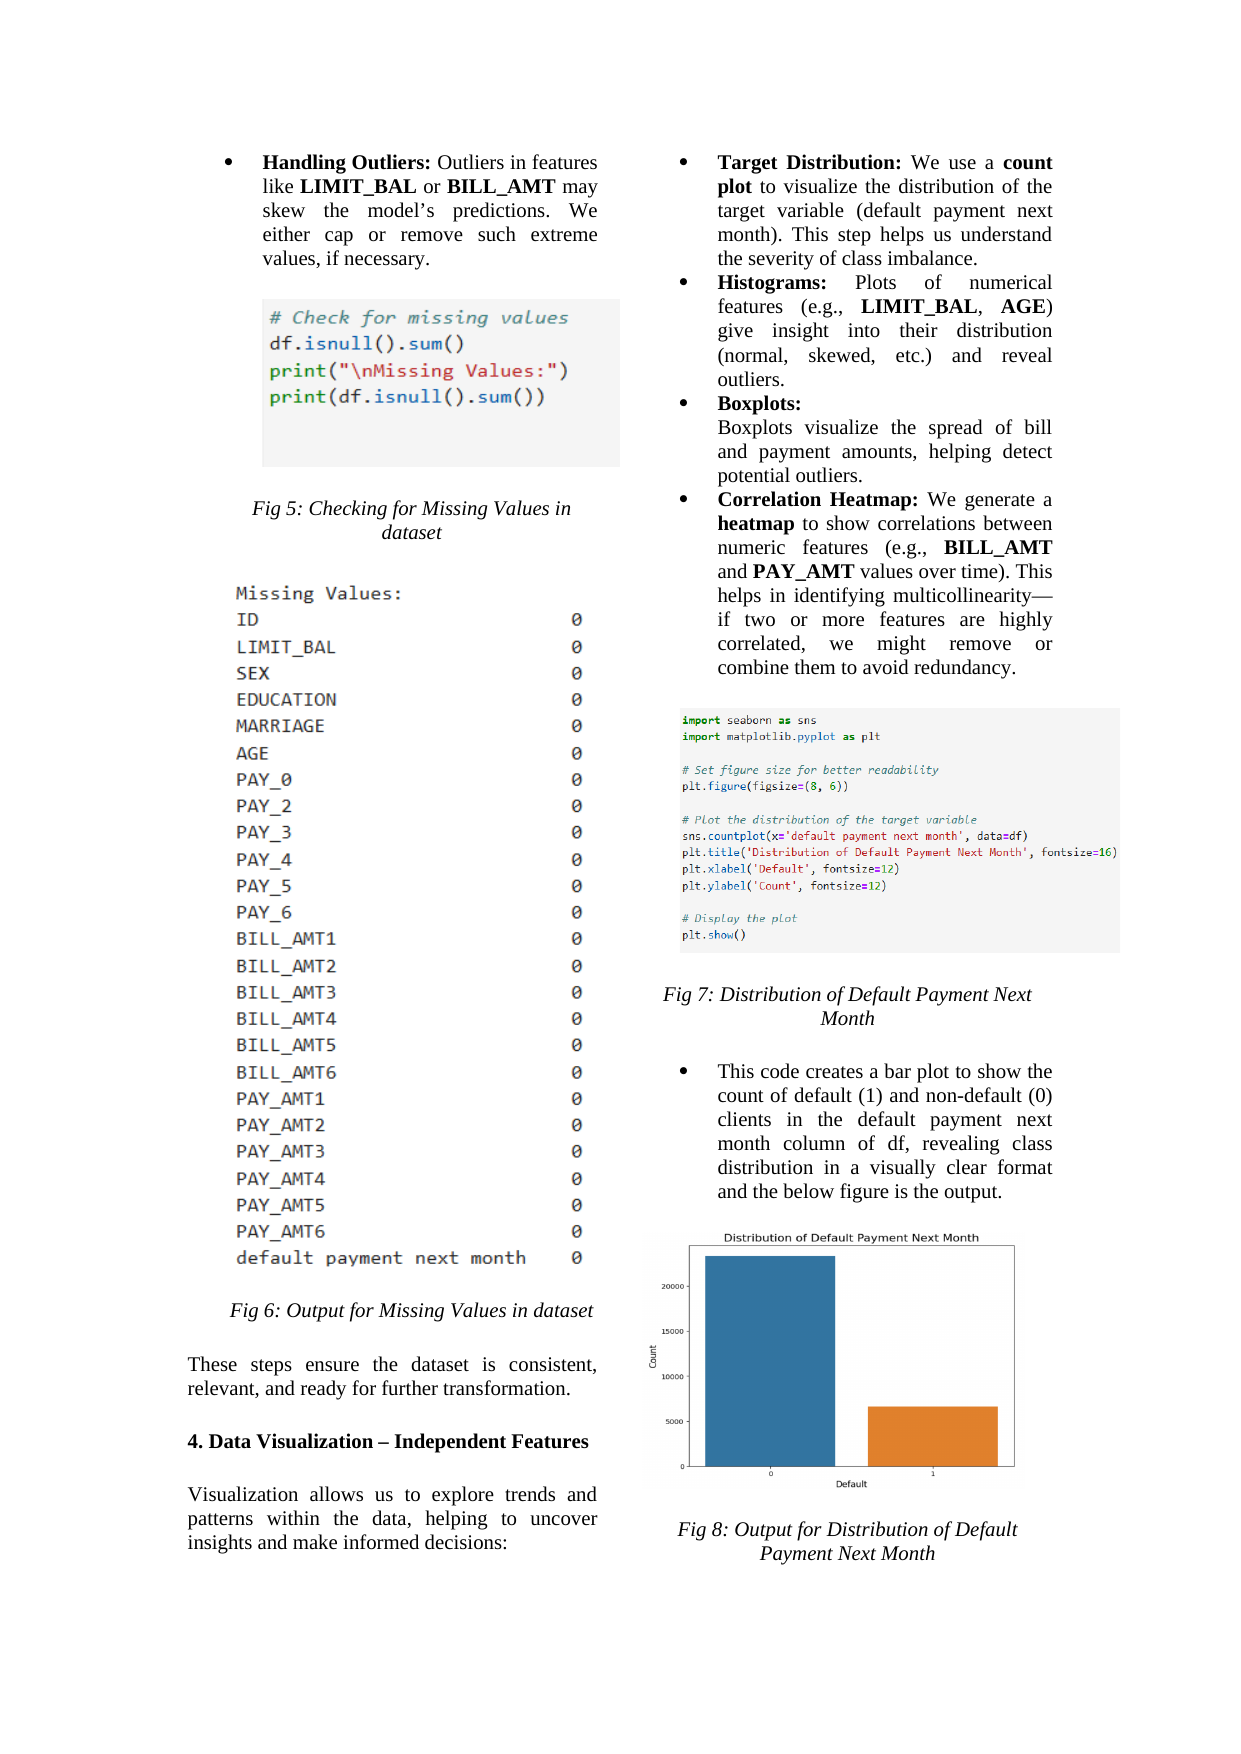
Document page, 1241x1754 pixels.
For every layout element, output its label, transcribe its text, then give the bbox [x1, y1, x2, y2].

list Target Distribution: We use a count plot to visualize the distribution of the target variable (default payment next month). This step helps us understand the severity of class imbalance. [680, 150, 1053, 270]
picture [225, 572, 619, 1269]
list Handling Outliers: Outliers in features like LIMIT_BAL or BILL_AMT may skew the model’s predictions. We either cap or remove such extreme values, if necessary. [225, 150, 598, 270]
list Boxplots: Boxplots visualize the spread of bill and payment amounts, helping detect potential outliers. [680, 391, 1053, 487]
list Correlation Heatmap: We generate a heatmap to show correlations between numeric features (e.g., BILL_AMT and PAY_AMT values over time). This helps in identifying multicollinearity—if two or more features are highly correlated, we might remove or combine them to avoid redundancy. [680, 487, 1053, 679]
text Fig 7: Distribution of Default Payment Next Month [642, 981, 1053, 1029]
text Visualization allows us to explore trends and patterns within the data, helping to uncover insights and make informed decisions: [187, 1482, 598, 1554]
text Fig 6: Output for Missing Values in dataset [225, 1298, 598, 1322]
text These steps ensure the dataset is consistent, relevant, and ready for further transformation. [187, 1351, 598, 1399]
subtitle 4. Data Visualization – Independent Features [187, 1429, 598, 1453]
picture [262, 299, 620, 467]
picture [679, 708, 1121, 953]
list This code creates a bar plot to show the count of default (1) and non-default (0) clients in the default payment next month column of df, revealing class distribution in a visually clear format and the below figure is the output. [680, 1059, 1053, 1203]
picture [642, 1232, 1025, 1489]
list Histograms: Plots of numerical features (e.g., LIMIT_BAL, AGE) give insight into their distribution (normal, skewed, etc.) and reveal outliers. [680, 270, 1053, 391]
text Fig 5: Checking for Missing Values in dataset [225, 496, 598, 544]
text Fig 8: Output for Distribution of Default Payment Next Month [642, 1517, 1053, 1565]
